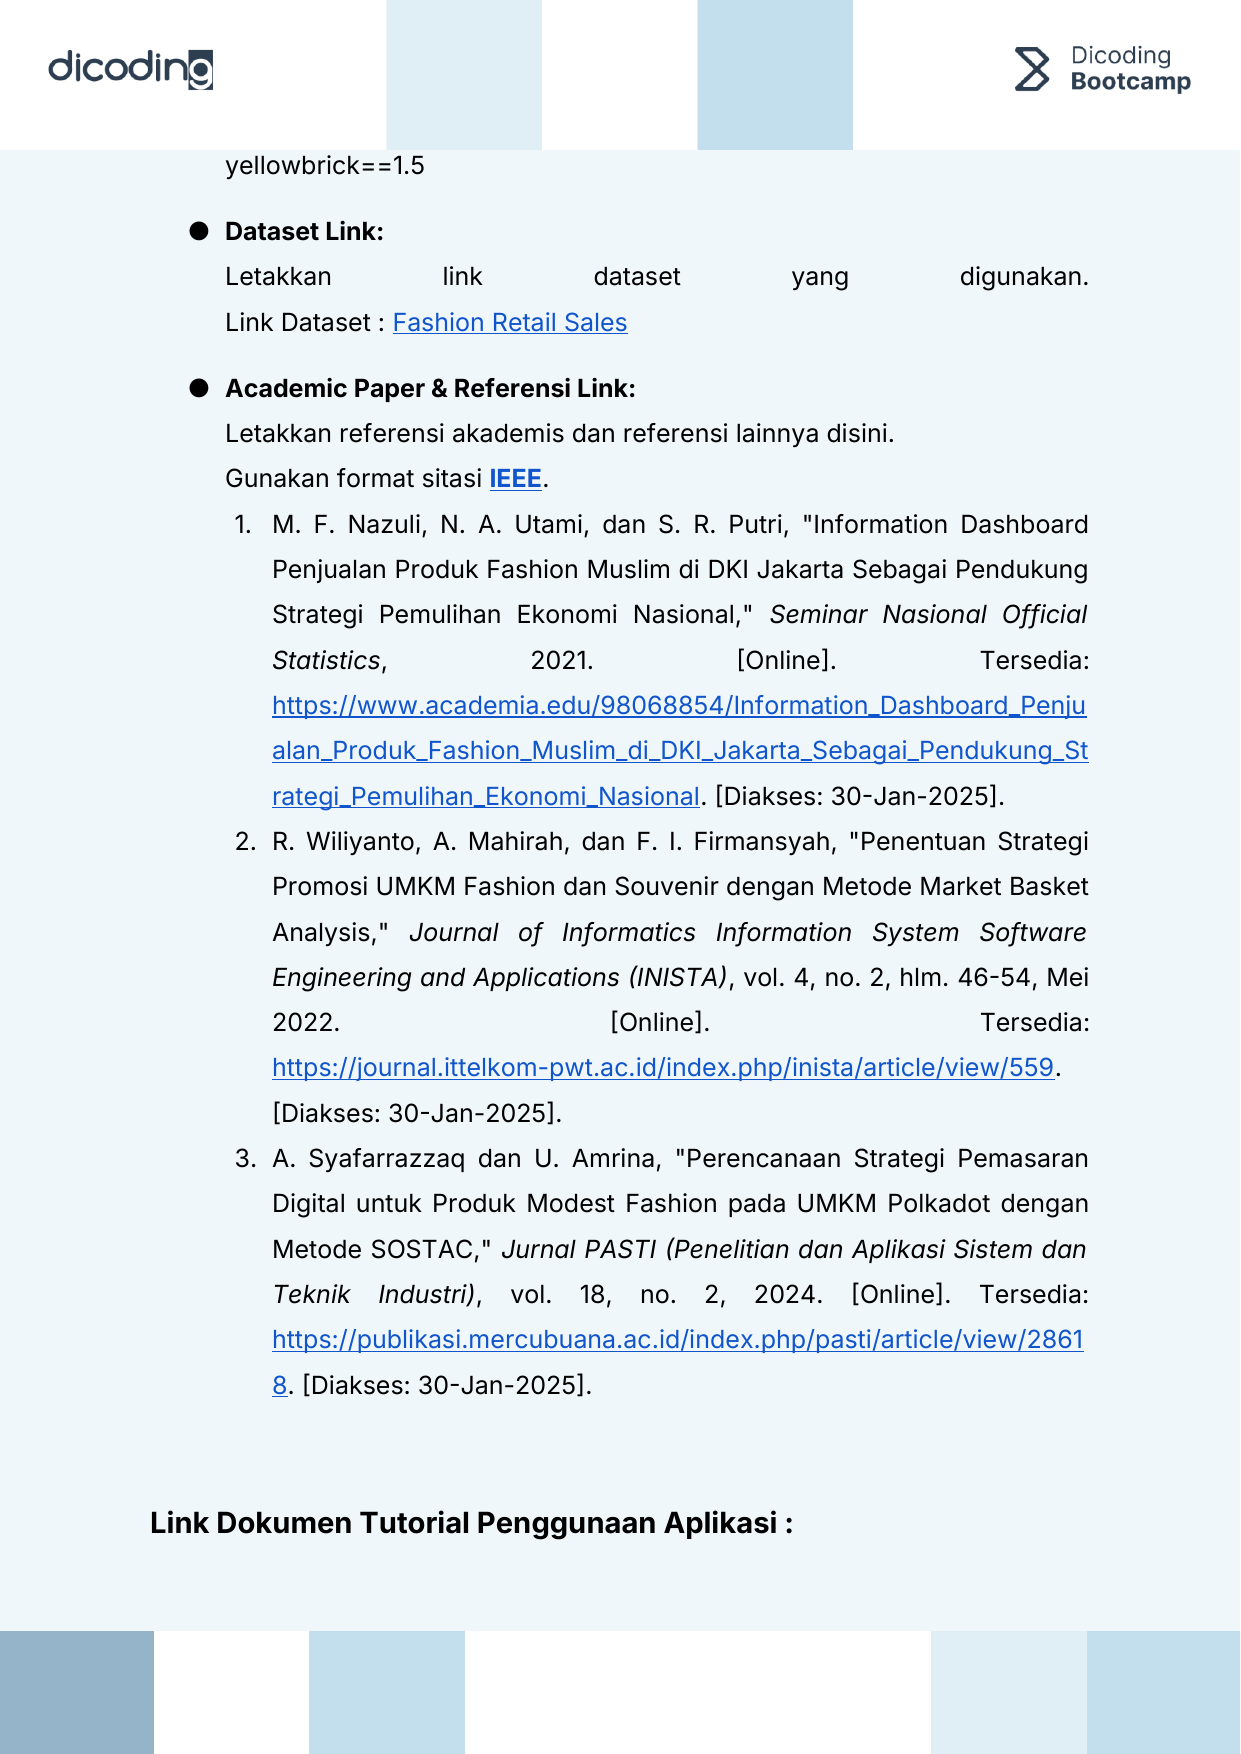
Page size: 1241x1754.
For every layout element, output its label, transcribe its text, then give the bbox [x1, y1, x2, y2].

list R. Wiliyanto, A. Mahirah, dan F. I. Firmansyah, "Penentuan Strategi Promosi UMKM Fashion dan Souvenir dengan Metode Market Basket Analysis," Journal of Informatics Information System Software Engineering and Applications (INISTA), vol. 4, no. 2, hlm. 46-54, Mei 2022. [Online]. Tersedia: https://journal.ittelkom-pwt.ac.id/index.php/inista/article/view/559. [Diakses: 30-Jan-2025]. [234, 826, 1090, 1128]
picture [0, 1631, 1241, 1754]
text Letakkan referensi akademis dan referensi lainnya disini. [225, 418, 1090, 448]
list Academic Paper & Referensi Link: [187, 373, 1090, 403]
list Dataset Link: [187, 216, 1090, 246]
picture [0, 0, 1241, 150]
text Gunakan format sitasi IEEE. [225, 463, 1090, 494]
list A. Syafarrazzaq dan U. Amrina, "Perencanaan Strategi Pemasaran Digital untuk Produk Modest Fashion pada UMKM Polkadot dengan Metode SOSTAC," Jurnal PASTI (Penelitian dan Aplikasi Sistem dan Teknik Industri), vol. 18, no. 2, 2024. [Online]. Tersedia: https://publikasi.mercubuana.ac.id/index.php/pasti/article/view/28618. [Diakses: 30-Jan-2025]. [234, 1143, 1090, 1400]
text yellowbrick==1.5 [225, 150, 1090, 180]
list M. F. Nazuli, N. A. Utami, dan S. R. Putri, "Information Dashboard Penjualan Produk Fashion Muslim di DKI Jakarta Sebagai Pendukung Strategi Pemulihan Ekonomi Nasional," Seminar Nasional Official Statistics, 2021. [Online]. Tersedia: https://www.academia.edu/98068854/Information_Dashboard_Penjualan_Produk_Fashion_Muslim_di_DKI_Jakarta_Sebagai_Pendukung_Strategi_Pemulihan_Ekonomi_Nasional. [Diakses: 30-Jan-2025]. [234, 509, 1090, 811]
text Link Dokumen Tutorial Penggunaan Aplikasi : [150, 1506, 1090, 1541]
text Letakkan link dataset yang digunakan. Link Dataset : Fashion Retail Sales [225, 261, 1090, 337]
